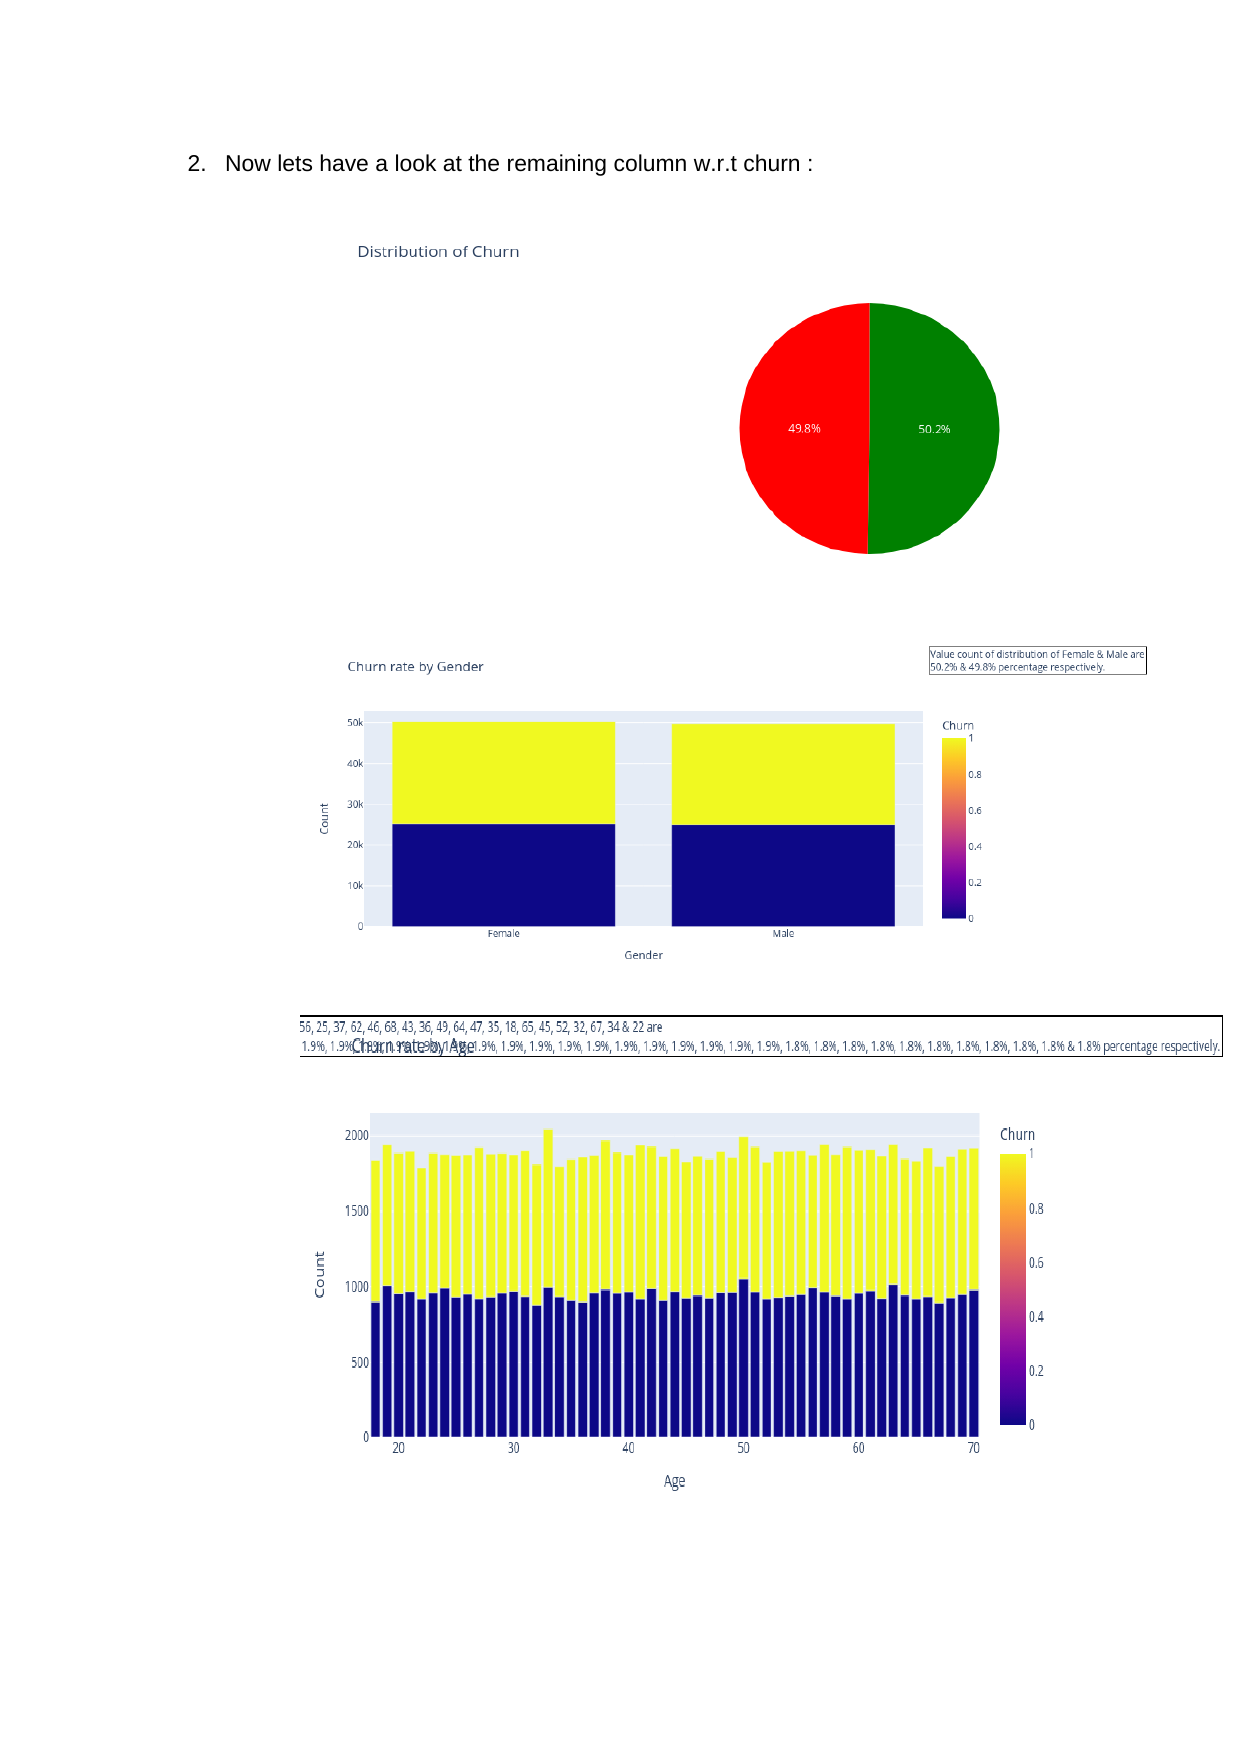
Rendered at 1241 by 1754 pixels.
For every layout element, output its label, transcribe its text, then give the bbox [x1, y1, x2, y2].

picture [300, 631, 1241, 990]
picture [300, 210, 1241, 628]
list Now lets have a look at the remaining column w.r.t churn : [187, 150, 1090, 176]
picture [300, 993, 1241, 1534]
